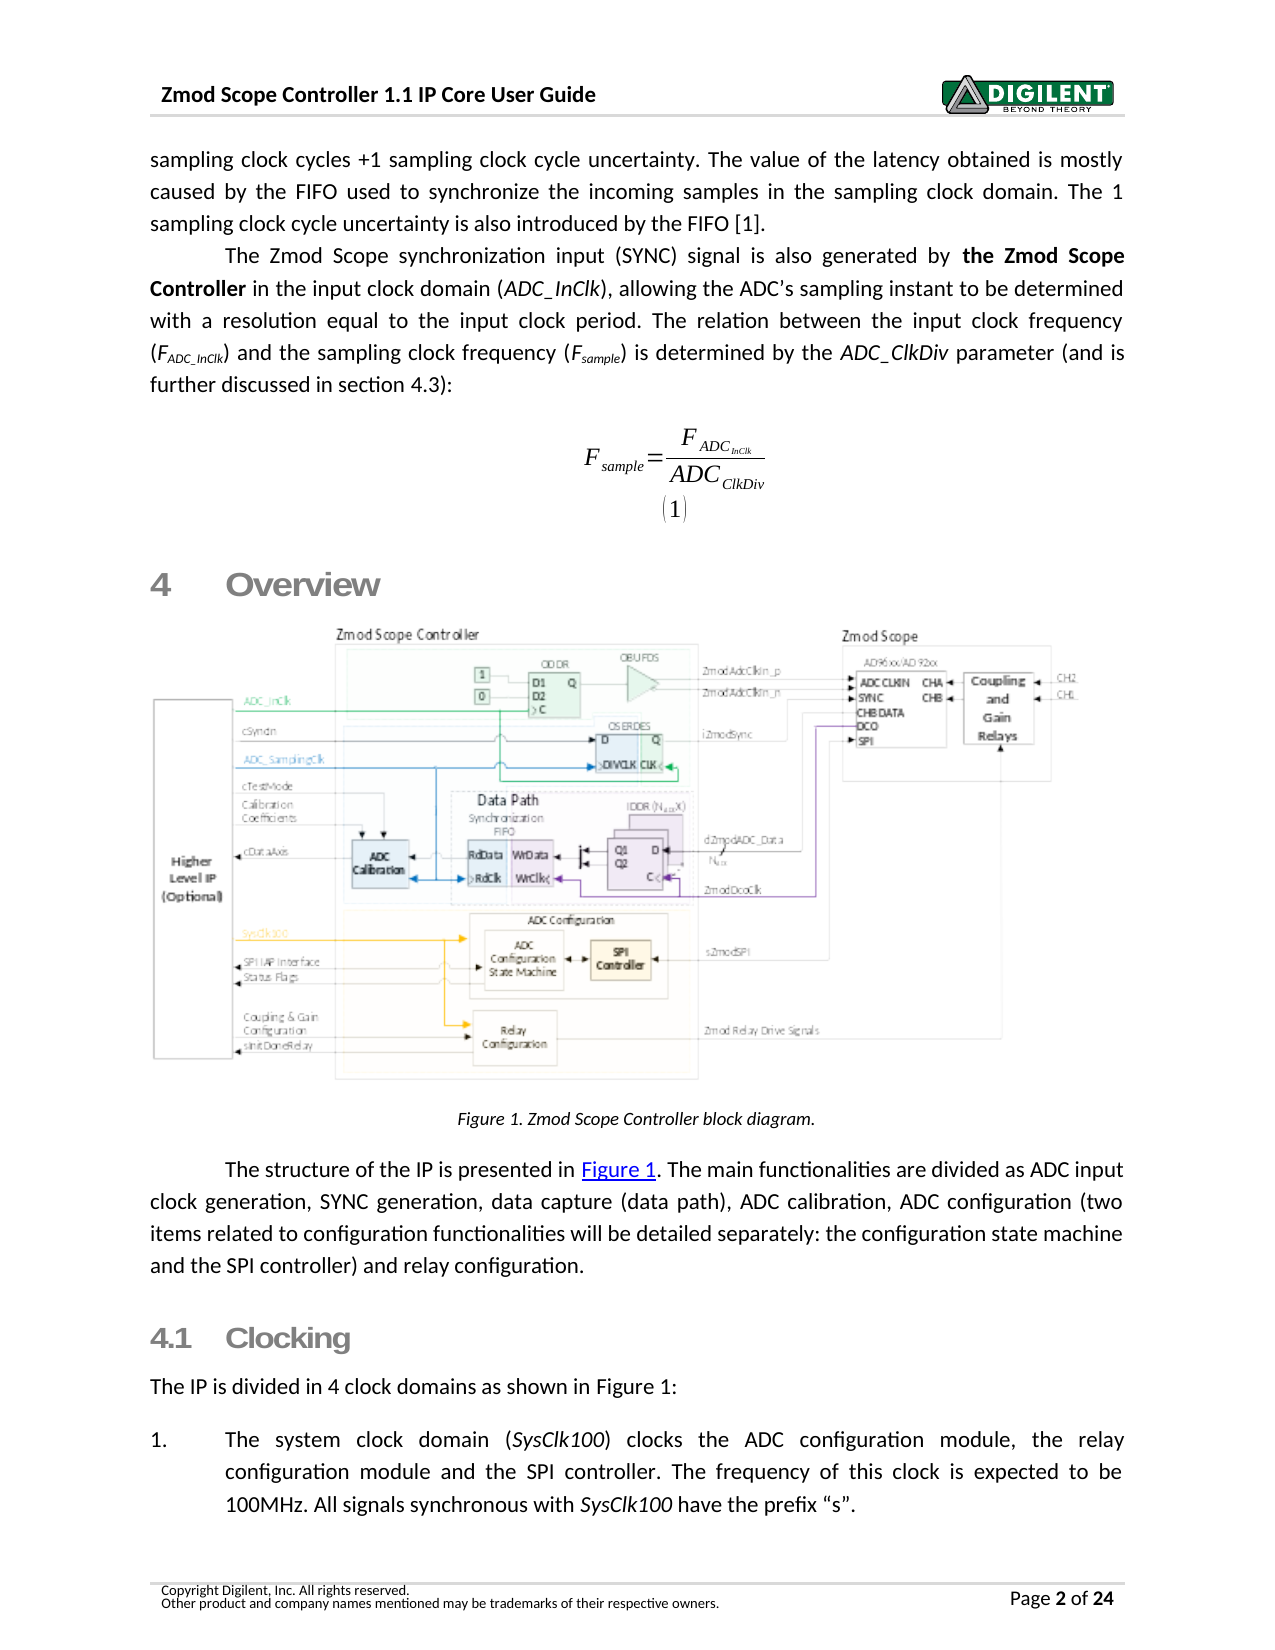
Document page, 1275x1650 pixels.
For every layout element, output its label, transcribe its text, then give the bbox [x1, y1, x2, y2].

text The IP is divided in 4 clock domains as shown in Figure 1: [150, 1372, 1125, 1400]
subtitle Clocking [150, 1321, 1125, 1355]
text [150, 145, 1125, 237]
list The system clock domain (SysClk100) clocks the ADC configuration module, the relay configuration module and the SPI controller. The frequency of this clock is expected to be 100MHz. All signals synchronous with SysClk100 have the prefix “s”. [150, 1425, 1125, 1518]
text The structure of the IP is presented in Figure 1. The main functionalities are divided as ADC input clock generation, SYNC generation, data capture (data path), ADC calibration, ADC configuration (two items related to configuration functionalities will be detailed separately: the configuration state machine and the SPI controller) and relay configuration. [150, 1155, 1125, 1279]
subtitle Overview [150, 566, 1125, 604]
text The Zmod Scope synchronization input (SYNC) signal is also generated by the Zmod Scope Controller in the input clock domain (ADC_InClk), allowing the ADC’s sampling instant to be determined with a resolution equal to the input clock period. The relation between the input clock frequency (FADC_InClk) and the sampling clock frequency (Fsample) is determined by the ADC_ClkDiv parameter (and is further discussed in section 4.3): [150, 242, 1125, 398]
